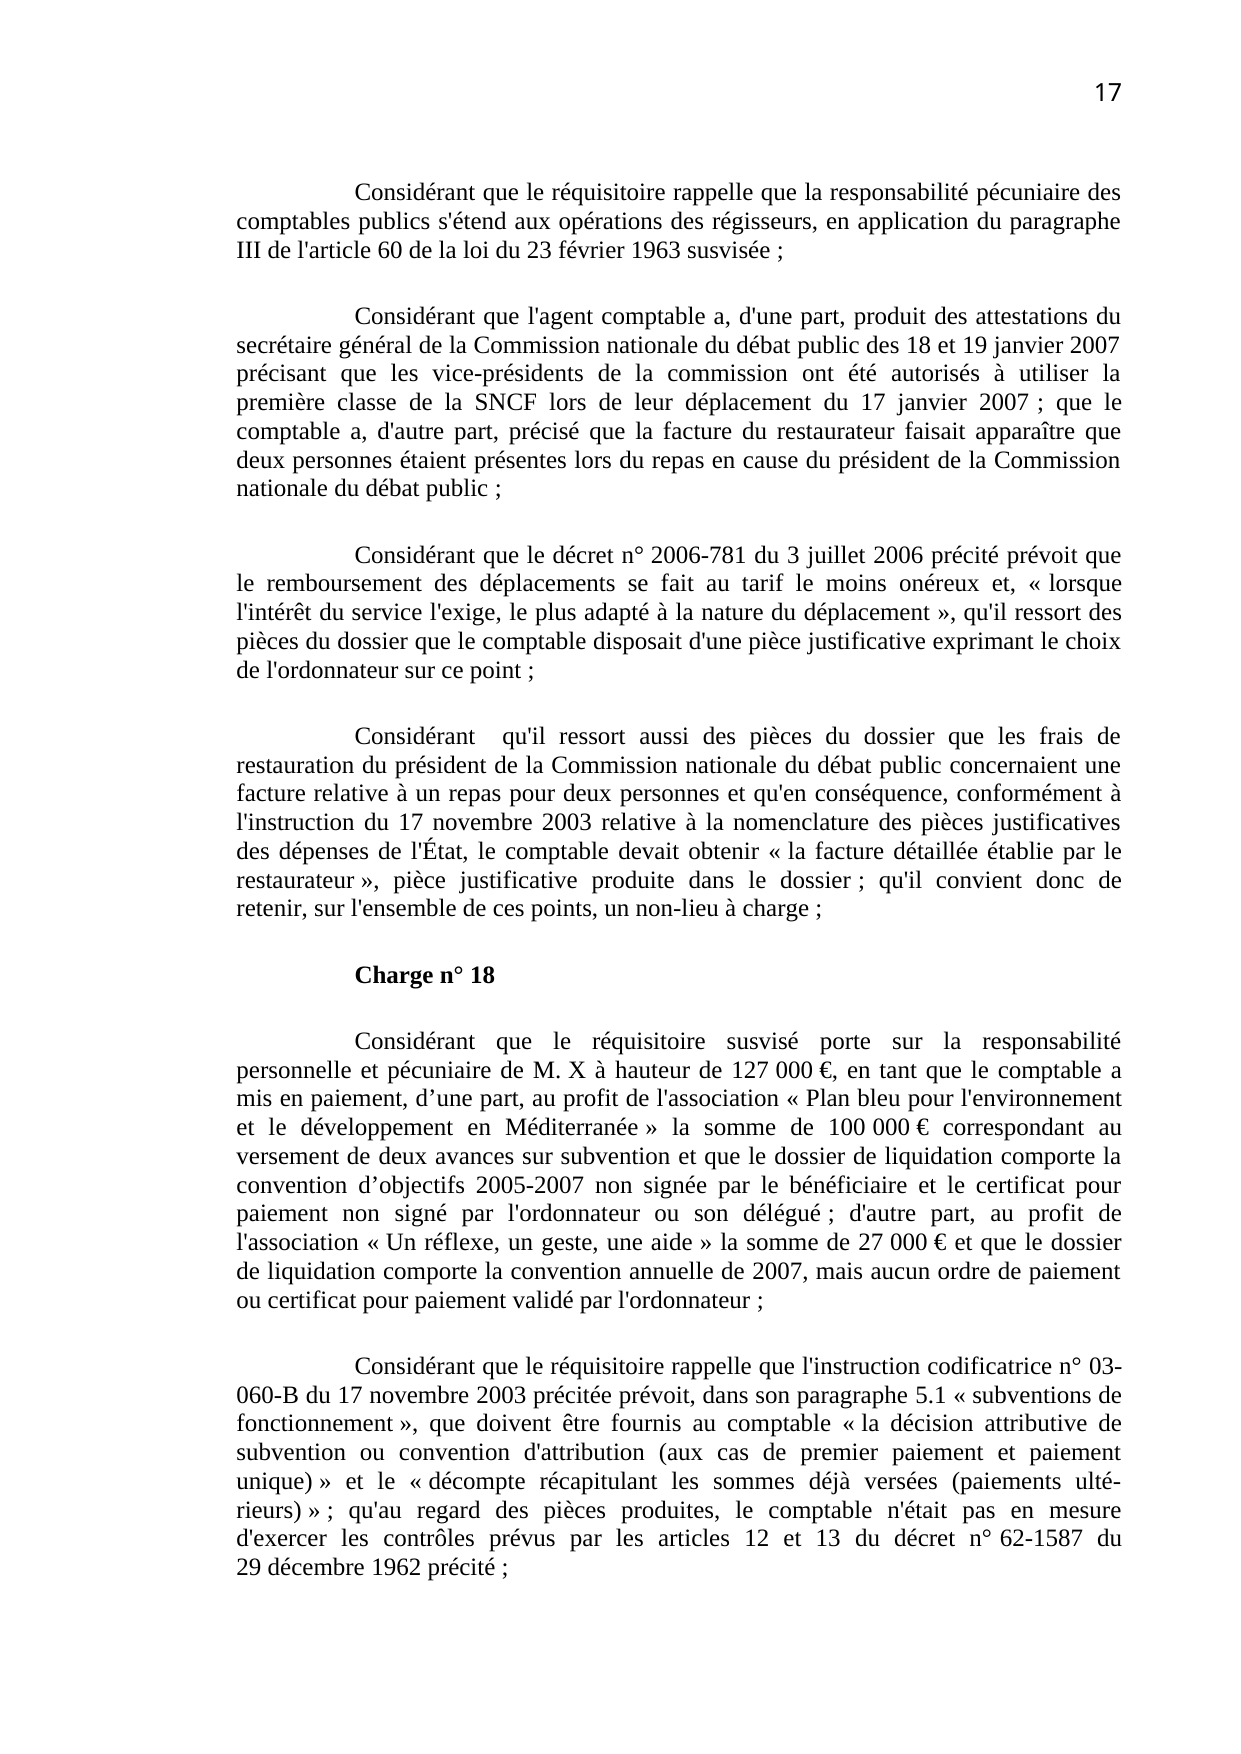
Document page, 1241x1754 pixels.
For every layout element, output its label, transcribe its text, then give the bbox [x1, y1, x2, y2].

text Considérant que le décret n° 2006-781 du 3 juillet 2006 précité prévoit que le remboursement des déplacements se fait au tarif le moins onéreux et, « lorsque l'intérêt du service l'exige, le plus adapté à la nature du déplacement », qu'il ressort des pièces du dossier que le comptable disposait d'une pièce justificative exprimant le choix de l'ordonnateur sur ce point ; [236, 540, 1122, 683]
text Considérant que l'agent comptable a, d'une part, produit des attestations du secrétaire général de la Commission nationale du débat public des 18 et 19 janvier 2007 précisant que les vice-présidents de la commission ont été autorisés à utiliser la première classe de la SNCF lors de leur déplacement du 17 janvier 2007 ; que le comptable a, d'autre part, précisé que la facture du restaurateur faisait apparaître que deux personnes étaient présentes lors du repas en cause du président de la Commission nationale du débat public ; [236, 301, 1122, 502]
text Considérant qu'il ressort aussi des pièces du dossier que les frais de restauration du président de la Commission nationale du débat public concernaient une facture relative à un repas pour deux personnes et qu'en conséquence, conformément à l'instruction du 17 novembre 2003 relative à la nomenclature des pièces justificatives des dépenses de l'État, le comptable devait obtenir « la facture détaillée établie par le restaurateur », pièce justificative produite dans le dossier ; qu'il convient donc de retenir, sur l'ensemble de ces points, un non-lieu à charge ; [236, 721, 1122, 922]
text Charge n° 18 [236, 960, 1122, 988]
text Considérant que le réquisitoire rappelle que l'instruction codificatrice n° 03-060-B du 17 novembre 2003 précitée prévoit, dans son paragraphe 5.1 « subventions de fonctionnement », que doivent être fournis au comptable « la décision attributive de subvention ou convention d'attribution (aux cas de premier paiement et paiement unique) » et le « décompte récapitulant les sommes déjà versées (paiements ulté-rieurs) » ; qu'au regard des pièces produites, le comptable n'était pas en mesure d'exercer les contrôles prévus par les articles 12 et 13 du décret n° 62-1587 du 29 décembre 1962 précité ; [236, 1351, 1122, 1581]
text Considérant que le réquisitoire susvisé porte sur la responsabilité personnelle et pécuniaire de M. X à hauteur de 127 000 €, en tant que le comptable a mis en paiement, d’une part, au profit de l'association « Plan bleu pour l'environnement et le développement en Méditerranée » la somme de 100 000 € correspondant au versement de deux avances sur subvention et que le dossier de liquidation comporte la convention d’objectifs 2005-2007 non signée par le bénéficiaire et le certificat pour paiement non signé par l'ordonnateur ou son délégué ; d'autre part, au profit de l'association « Un réflexe, un geste, une aide » la somme de 27 000 € et que le dossier de liquidation comporte la convention annuelle de 2007, mais aucun ordre de paiement ou certificat pour paiement validé par l'ordonnateur ; [236, 1026, 1122, 1313]
text Considérant que le réquisitoire rappelle que la responsabilité pécuniaire des comptables publics s'étend aux opérations des régisseurs, en application du paragraphe III de l'article 60 de la loi du 23 février 1963 susvisée ; [236, 177, 1122, 263]
